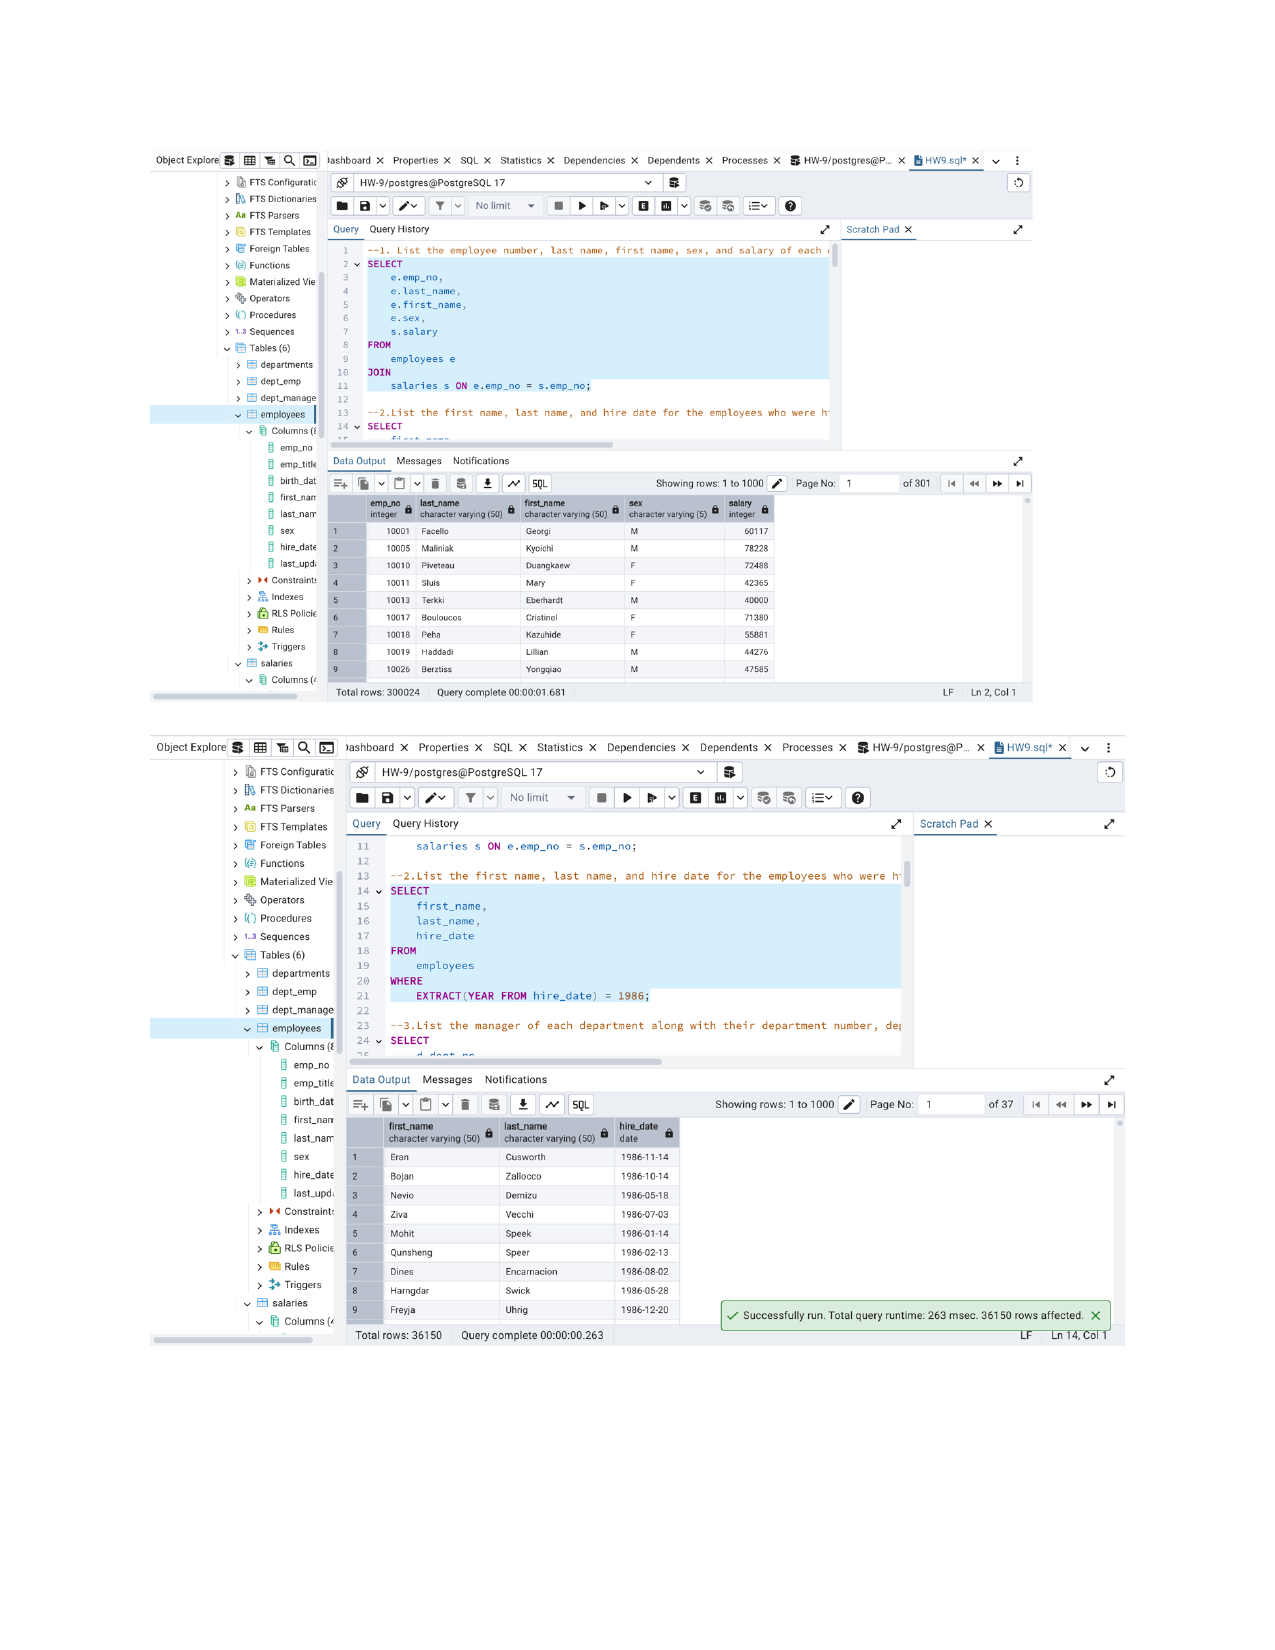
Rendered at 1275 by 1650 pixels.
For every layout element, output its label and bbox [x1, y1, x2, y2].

picture [150, 150, 1033, 702]
picture [150, 735, 1125, 1346]
